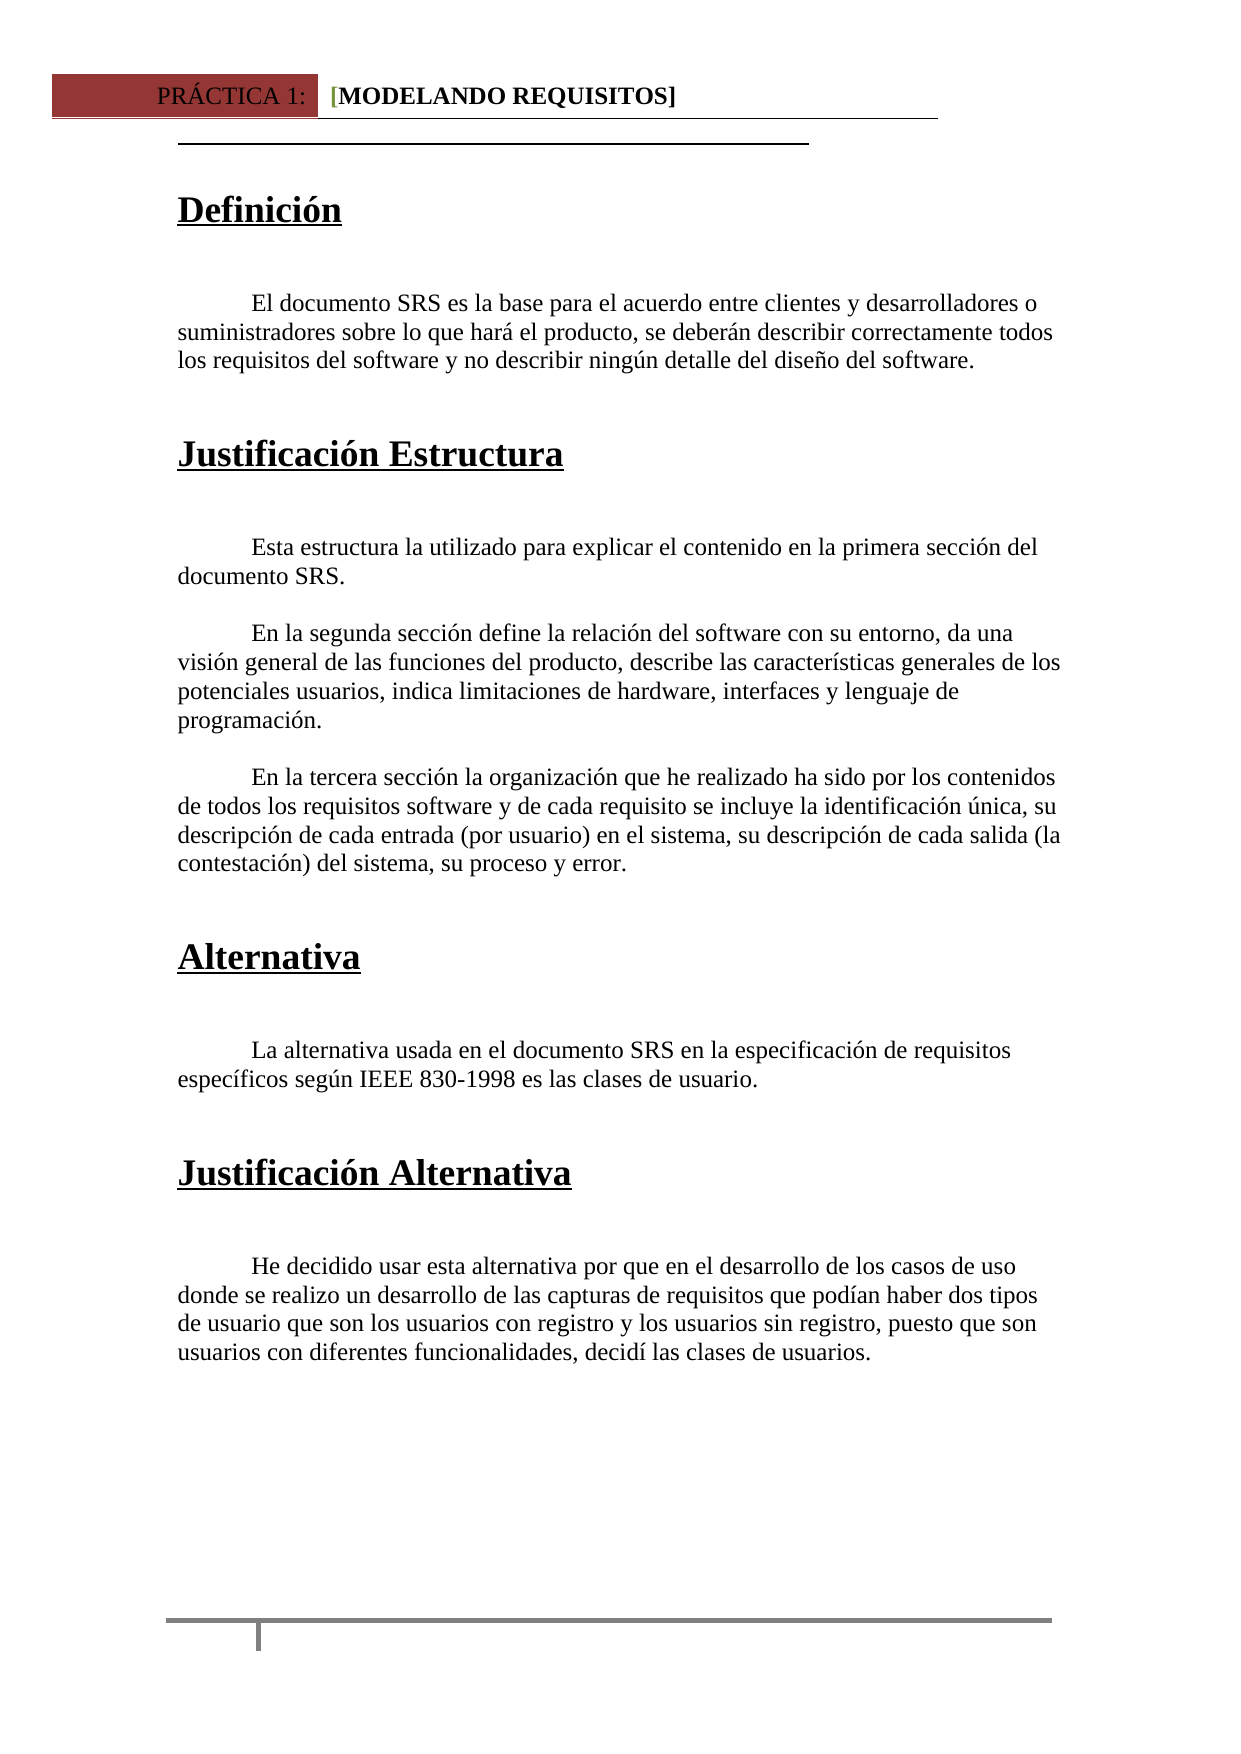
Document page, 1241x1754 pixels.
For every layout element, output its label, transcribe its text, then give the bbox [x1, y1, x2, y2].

text La alternativa usada en el documento SRS en la especificación de requisitos específicos según IEEE 830-1998 es las clases de usuario. [177, 1035, 1063, 1093]
text He decidido usar esta alternativa por que en el desarrollo de los casos de uso donde se realizo un desarrollo de las capturas de requisitos que podían haber dos tipos de usuario que son los usuarios con registro y los usuarios sin registro, puesto que son usuarios con diferentes funcionalidades, decidí las clases de usuarios. [177, 1251, 1063, 1366]
text El documento SRS es la base para el acuerdo entre clientes y desarrolladores o suministradores sobre lo que hará el producto, se deberán describir correctamente todos los requisitos del software y no describir ningún detalle del diseño del software. [177, 288, 1063, 374]
text Esta estructura la utilizado para explicar el contenido en la primera sección del documento SRS. [177, 532, 1063, 590]
text Justificación Alternativa [177, 1150, 1063, 1193]
text En la tercera sección la organización que he realizado ha sido por los contenidos de todos los requisitos software y de cada requisito se incluye la identificación única, su descripción de cada entrada (por usuario) en el sistema, su descripción de cada salida (la contestación) del sistema, su proceso y error. [177, 762, 1063, 877]
text Definición [177, 187, 1063, 230]
text Alternativa [177, 935, 1063, 978]
text En la segunda sección define la relación del software con su entorno, da una visión general de las funciones del producto, describe las características generales de los potenciales usuarios, indica limitaciones de hardware, interfaces y lenguaje de programación. [177, 618, 1063, 733]
text Justificación Estructura [177, 432, 1063, 475]
